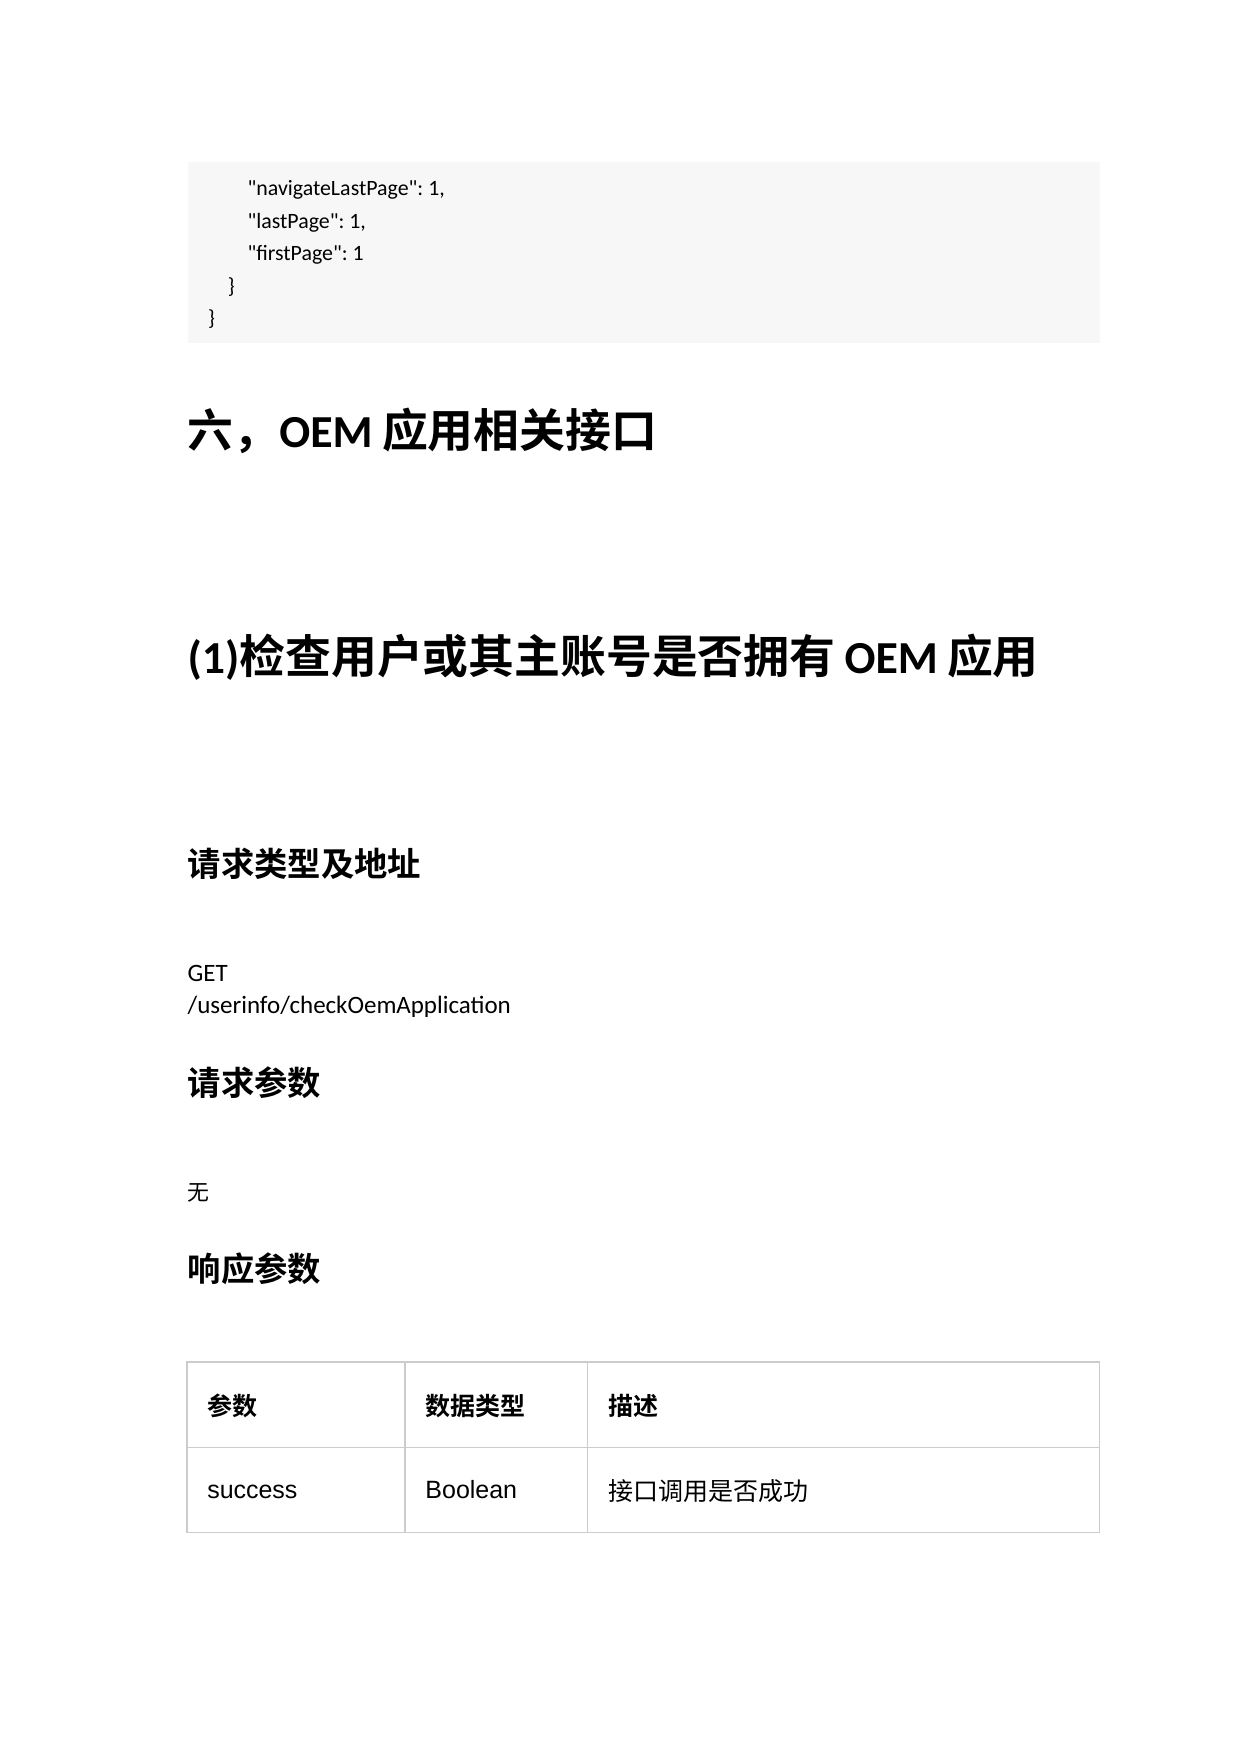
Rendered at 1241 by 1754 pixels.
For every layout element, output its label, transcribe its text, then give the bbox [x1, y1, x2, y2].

table_cell 接口调用是否成功 [588, 1448, 1099, 1532]
subtitle 请求类型及地址 [187, 829, 1053, 894]
table_header 数据类型 [406, 1363, 587, 1446]
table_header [188, 162, 1100, 343]
text GET [187, 956, 1053, 988]
text /userinfo/checkOemApplication [187, 988, 1053, 1021]
table_cell Boolean [406, 1448, 587, 1532]
table_header 参数 [188, 1363, 404, 1446]
table_cell success [188, 1448, 404, 1532]
subtitle 请求参数 [187, 1048, 1053, 1113]
subtitle 响应参数 [187, 1234, 1053, 1299]
table_header 描述 [588, 1363, 1099, 1446]
subtitle OEM应用相关接口 [187, 379, 1053, 476]
text 无 [187, 1175, 1053, 1207]
subtitle (1)检查用户或其主账号是否拥有OEM应用 [187, 604, 1053, 702]
